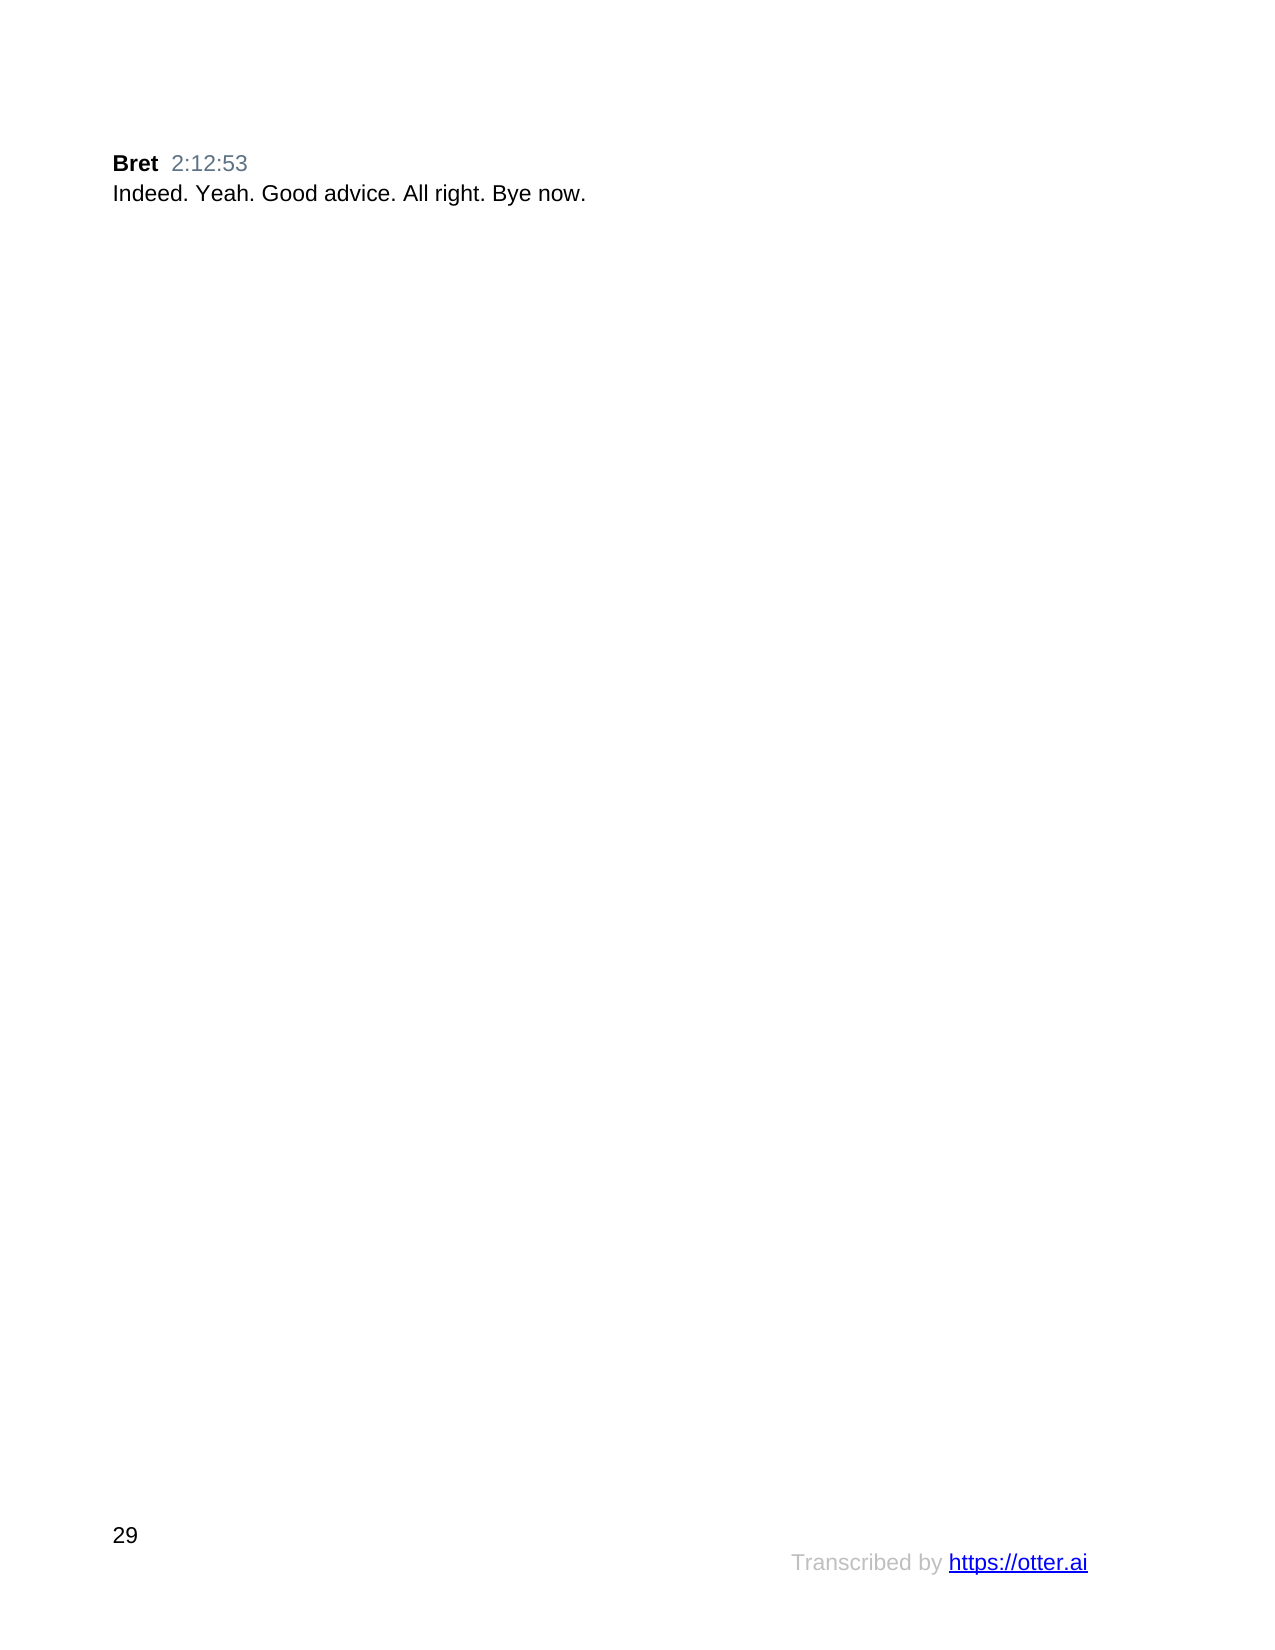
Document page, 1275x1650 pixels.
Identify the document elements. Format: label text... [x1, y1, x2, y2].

text Bret 2:12:53 [112, 150, 1162, 176]
text Indeed. Yeah. Good advice. All right. Bye now. [112, 180, 1162, 207]
